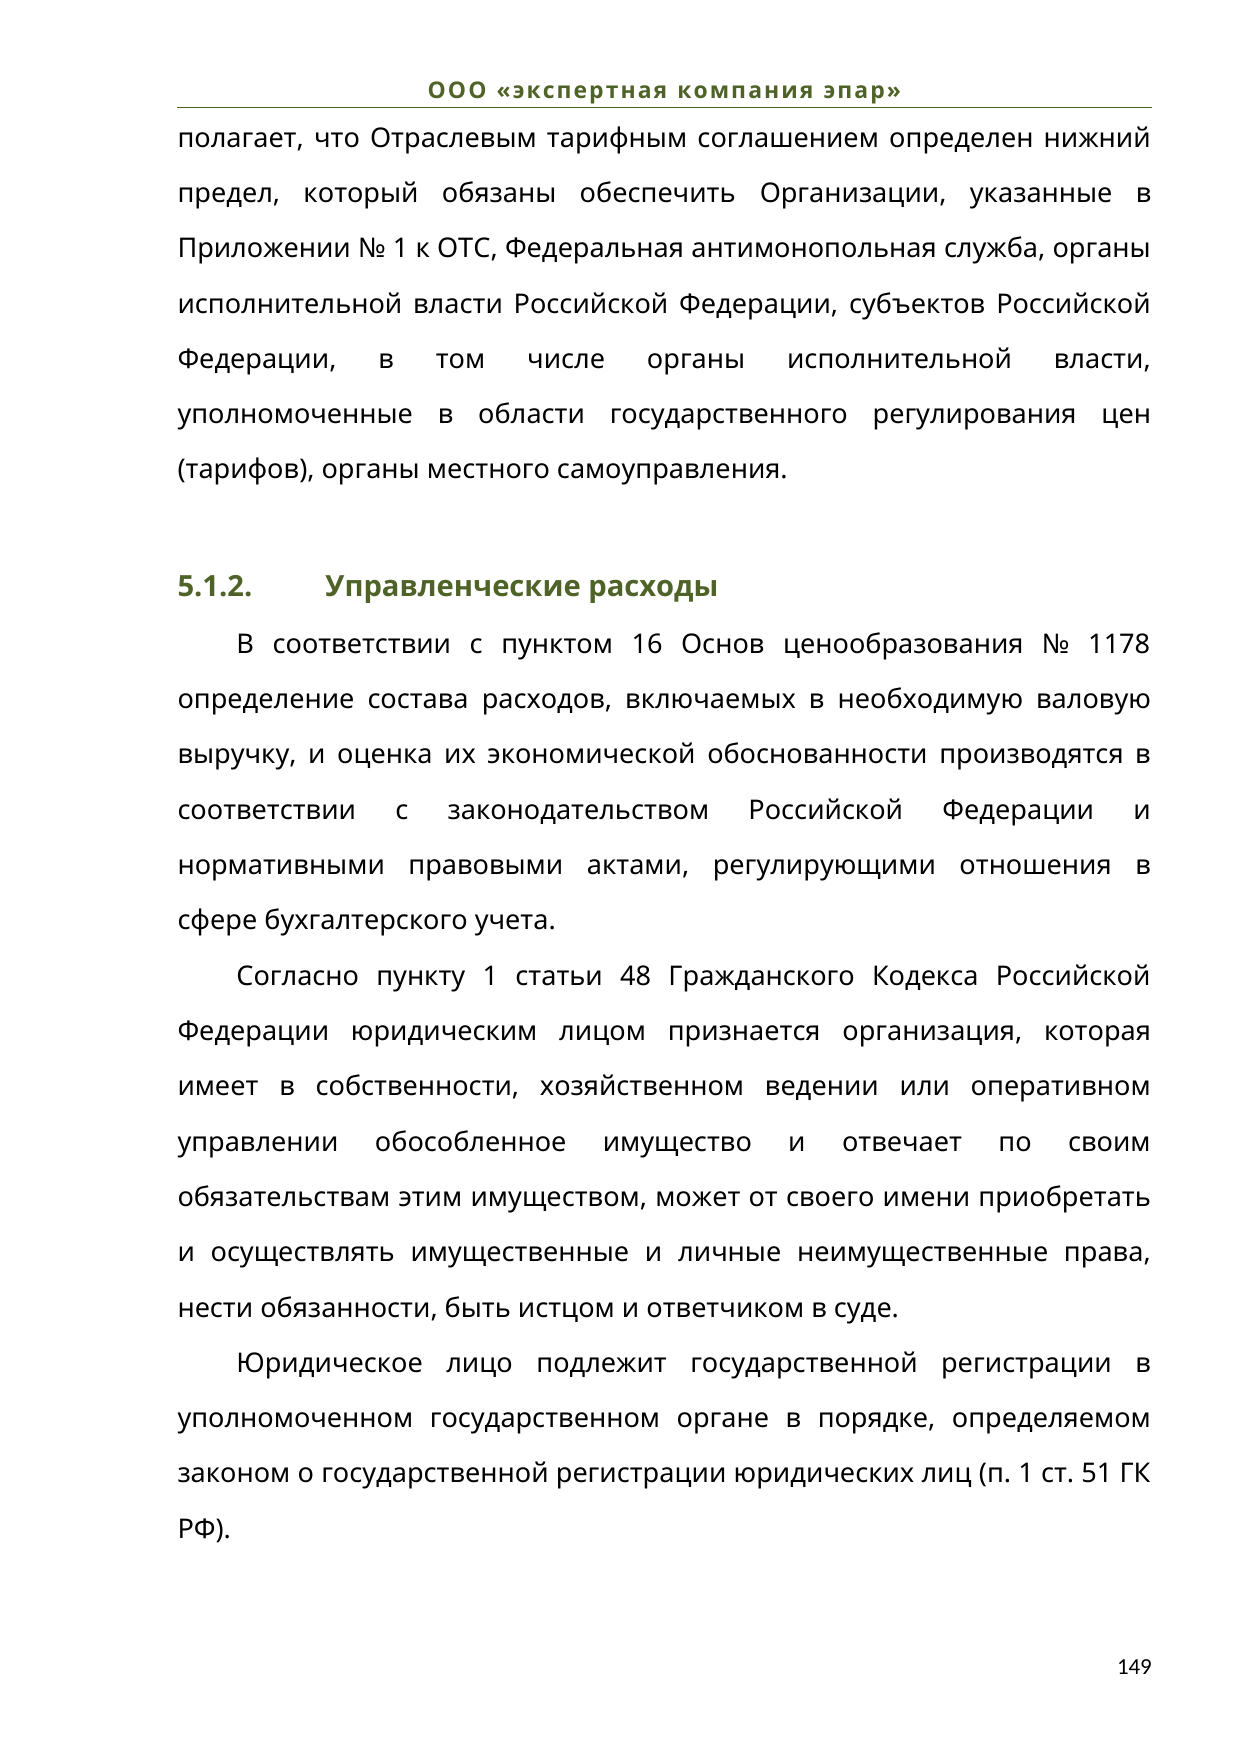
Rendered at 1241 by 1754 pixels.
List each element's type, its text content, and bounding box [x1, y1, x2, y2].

text В соответствии с пунктом 16 Основ ценообразования № 1178 определение состава расходов, включаемых в необходимую валовую выручку, и оценка их экономической обоснованности производятся в соответствии с законодательством Российской Федерации и нормативными правовыми актами, регулирующими отношения в сфере бухгалтерского учета. [177, 624, 1152, 938]
text Юридическое лицо подлежит государственной регистрации в уполномоченном государственном органе в порядке, определяемом законом о государственной регистрации юридических лиц (п. 1 ст. 51 ГК РФ). [177, 1343, 1152, 1546]
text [177, 118, 1152, 487]
text Согласно пункту 1 статьи 48 Гражданского Кодекса Российской Федерации юридическим лицом признается организация, которая имеет в собственности, хозяйственном ведении или оперативном управлении обособленное имущество и отвечает по своим обязательствам этим имуществом, может от своего имени приобретать и осуществлять имущественные и личные неимущественные права, нести обязанности, быть истцом и ответчиком в суде. [177, 956, 1152, 1325]
subtitle Управленческие расходы [177, 565, 1152, 604]
